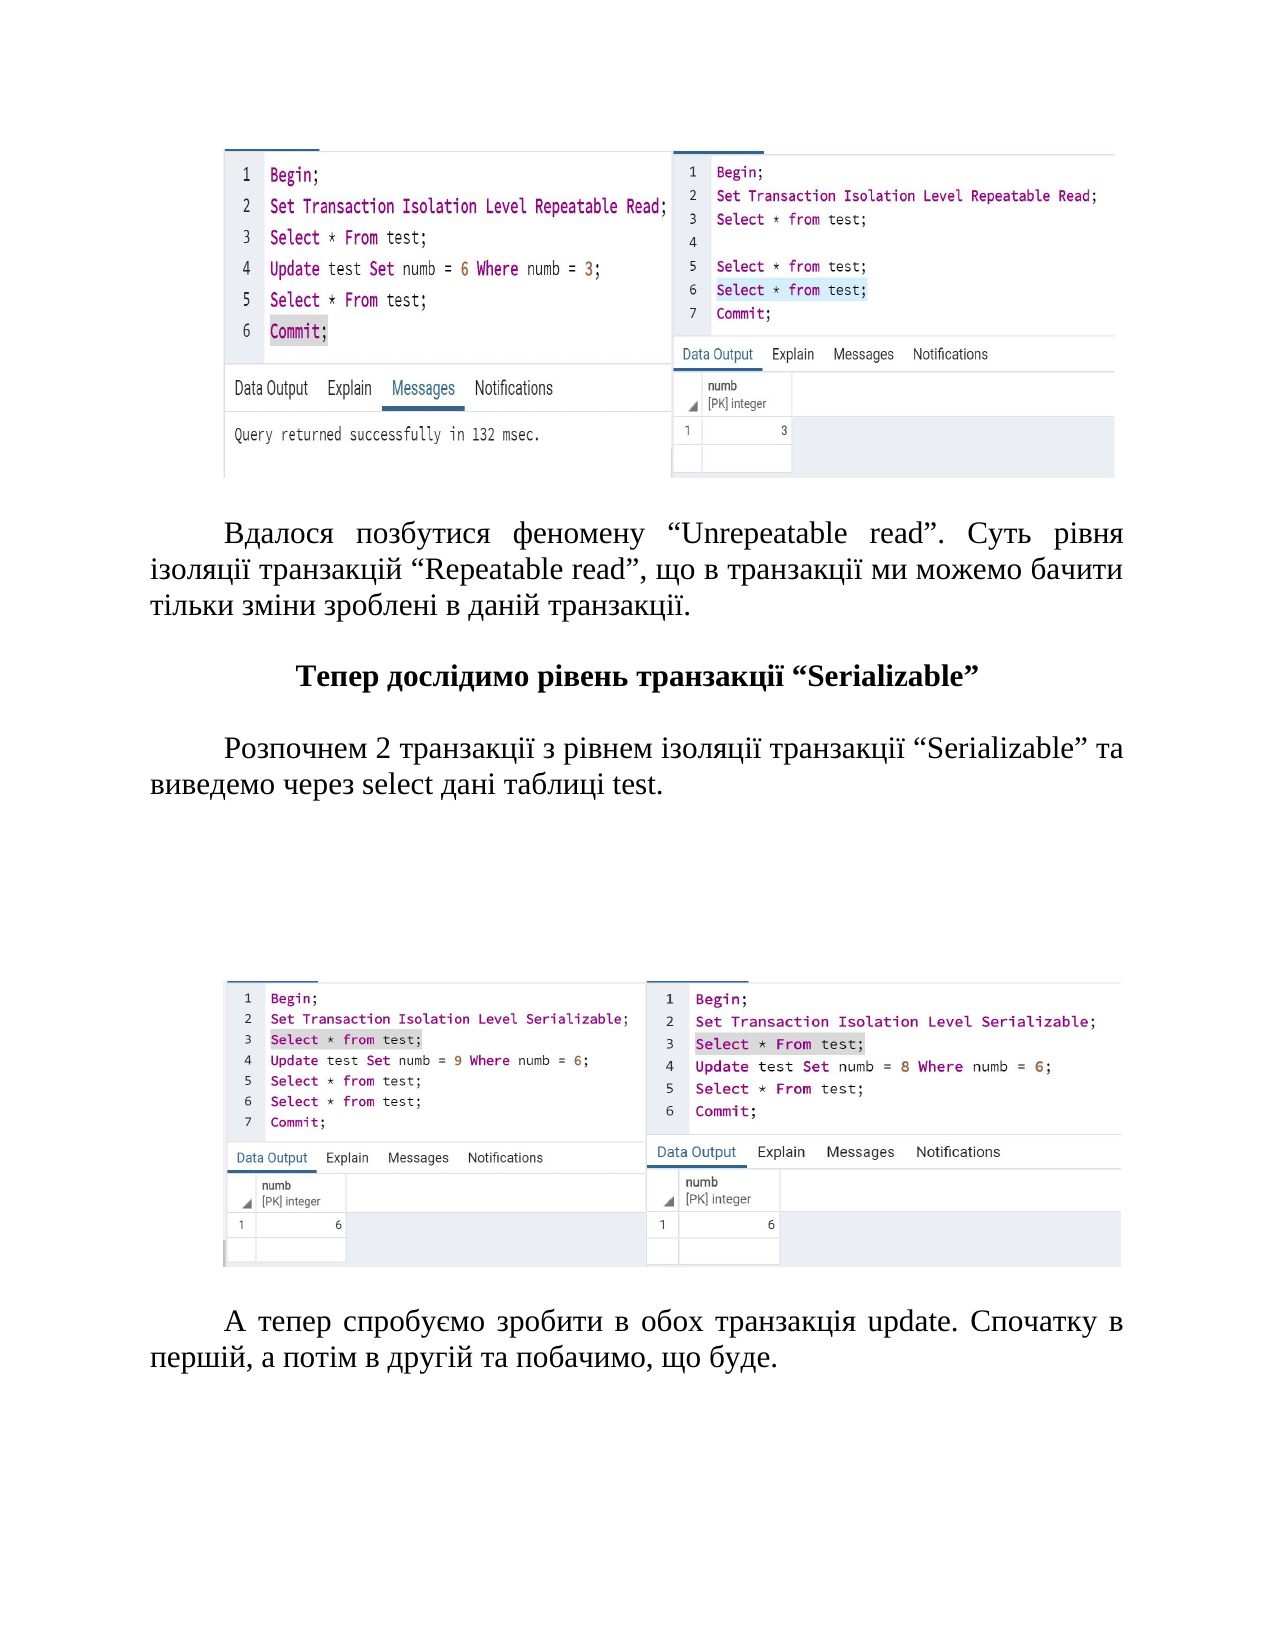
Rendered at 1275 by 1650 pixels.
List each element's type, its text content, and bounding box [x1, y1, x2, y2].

picture [223, 981, 1121, 1267]
picture [223, 149, 1115, 478]
text А тепер спробуємо зробити в обох транзакція update. Спочатку в першій, а потім в другій та побачимо, що буде. [150, 1302, 1125, 1374]
text Тепер дослідимо рівень транзакції “Serializable” [150, 658, 1125, 694]
text Розпочнем 2 транзакції з рівнем ізоляції транзакції “Serializable” та виведемо через select дані таблиці test. [150, 729, 1125, 801]
text Вдалося позбутися феномену “Unrepeatable read”. Суть рівня ізоляції транзакцій “Repeatable read”, що в транзакції ми можемо бачити тільки зміни зроблені в даній транзакції. [150, 514, 1125, 622]
